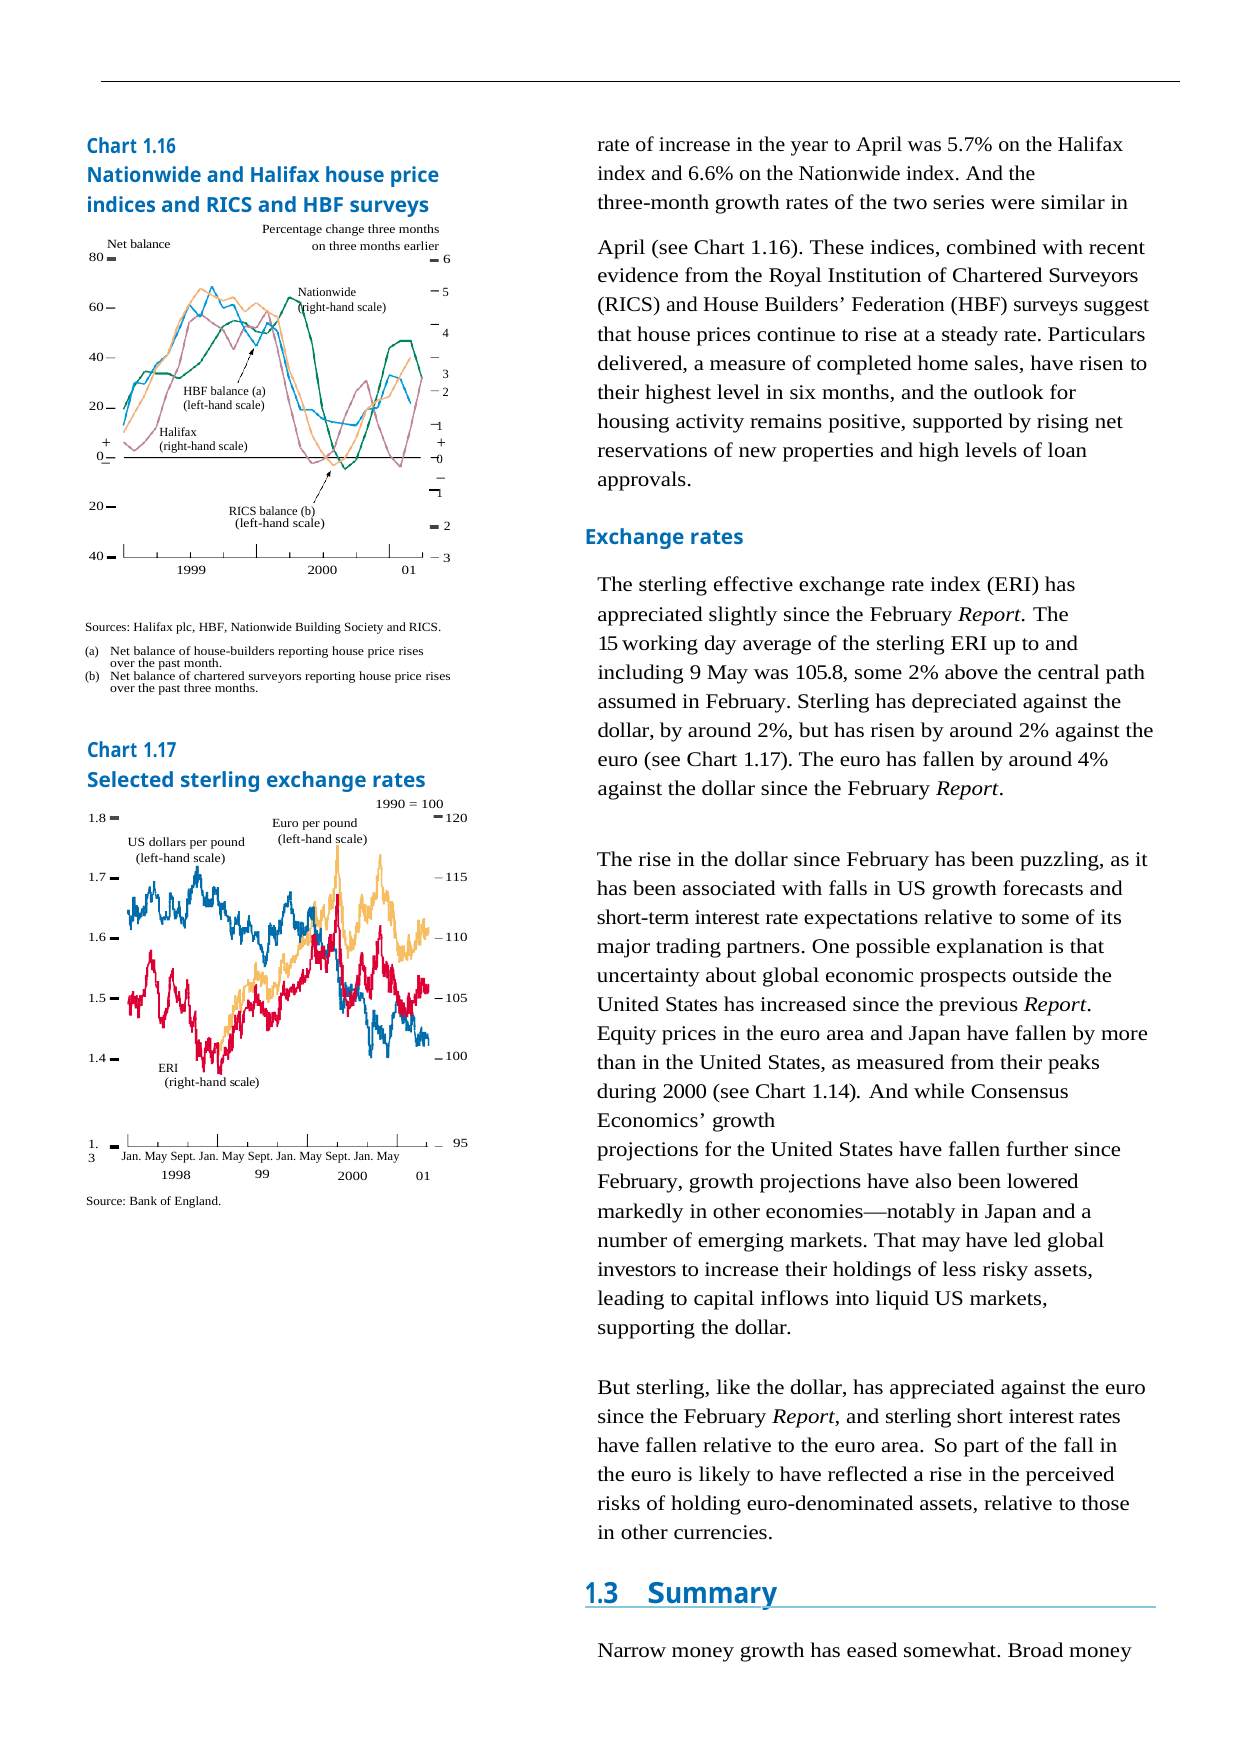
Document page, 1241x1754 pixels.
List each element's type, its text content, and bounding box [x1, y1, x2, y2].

text 100 [445, 1049, 472, 1063]
text Euro per pound (left-hand scale) [272, 816, 368, 847]
text three-month growth rates of the two series were similar in [597, 190, 1173, 214]
text April (see Chart 1.16). These indices, combined with recent [597, 238, 1173, 258]
subtitle Chart 1.17 [87, 736, 474, 764]
text 80 [89, 251, 171, 264]
text Selected sterling exchange rates [87, 765, 474, 793]
text Source: Bank of England. [86, 1193, 274, 1208]
text (left-hand scale) 2 [235, 516, 455, 533]
text 15 working day average of the sterling ERI up to and including 9 May was 105.8, some 2% above the central path assumed in February. Sterling has depreciated against the dollar, by around 2%, but has risen by around 2% against the euro (see Chart 1.17). The euro has fallen by around 4% against the dollar since the February Report. [597, 631, 1156, 800]
text 40 [89, 349, 171, 364]
text 1990 = 100 [67, 798, 443, 811]
text 115 [445, 870, 472, 884]
text ERI [158, 1061, 260, 1075]
text The rise in the dollar since February has been puzzling, as it has been associated with falls in US growth forecasts and short-term interest rate expectations relative to some of its major trading partners. One possible explanation is that uncertainty about global economic prospects outside the United States has increased since the previous Report. Equity prices in the euro area and Japan have fallen by more than in the United States, as measured from their peaks during 2000 (see Chart 1.14). And while Consensus Economics’ growth [597, 847, 1148, 1132]
picture [109, 816, 119, 820]
picture [109, 1145, 119, 1149]
text Nationwide and Halifax house price indices and RICS and HBF surveys [86, 161, 472, 218]
text February, growth projections have also been lowered markedly in other economies—notably in Japan and a number of emerging markets. That may have led global investors to increase their holdings of less risky assets, leading to capital inflows into liquid US markets, supporting the dollar. [597, 1169, 1149, 1339]
text US dollars per pound (left-hand scale) [127, 834, 247, 865]
text 1998 99 [161, 1166, 274, 1182]
text projections for the United States have fallen further since [597, 1137, 1173, 1161]
picture [127, 845, 443, 1075]
text But sterling, like the dollar, has appreciated against the euro since the February Report, and sterling short interest rates have fallen relative to the euro area. So part of the fall in the euro is likely to have reflected a rise in the perceived risks of holding euro-denominated assets, relative to those in other currencies. [597, 1375, 1149, 1544]
text 1.6 [88, 930, 119, 944]
picture [127, 1134, 443, 1147]
subtitle Exchange rates [584, 522, 1173, 551]
text Net balance [107, 238, 171, 251]
text 95 [453, 1137, 472, 1150]
text Jan. May Sept. Jan. May Sept. Jan. May Sept. Jan. May [121, 1150, 472, 1163]
text (right-hand scale) [164, 1075, 260, 1089]
text 20 [89, 399, 171, 413]
text 110 [445, 930, 472, 944]
text rate of increase in the year to April was 5.7% on the Halifax index and 6.6% on the Nationwide index. And the [597, 132, 1126, 185]
list Net balance of chartered surveyors reporting house price rises over the past three months. [85, 670, 470, 695]
text 1.7 [88, 870, 119, 884]
picture [123, 544, 439, 558]
text The sterling effective exchange rate index (ERI) has appreciated slightly since the February Report. The [597, 567, 1149, 626]
text 40 [89, 549, 171, 563]
text 0 [96, 449, 171, 463]
picture [106, 285, 439, 504]
text 1.5 [88, 991, 119, 1005]
subtitle 1.3 Summary [584, 1572, 1173, 1612]
text 20 [89, 499, 171, 513]
text 1.3 [88, 1137, 106, 1165]
picture [106, 364, 154, 399]
text 60 [89, 299, 171, 314]
text 1999 2000 01 [176, 564, 455, 577]
text 105 [445, 991, 472, 1005]
list Net balance of house-builders reporting house price rises over the past month. [85, 646, 445, 670]
text 1.4 [88, 1050, 119, 1065]
picture [106, 257, 116, 261]
subtitle Chart 1.16 [86, 131, 476, 160]
text 2000 01 [337, 1168, 435, 1183]
text evidence from the Royal Institution of Chartered Surveyors (RICS) and House Builders’ Federation (HBF) surveys suggest that house prices continue to rise at a steady rate. Particulars delivered, a measure of completed home sales, have risen to their highest level in six months, and the outlook for housing activity remains positive, supported by rising net reservations of new properties and high levels of loan approvals. [597, 263, 1149, 491]
